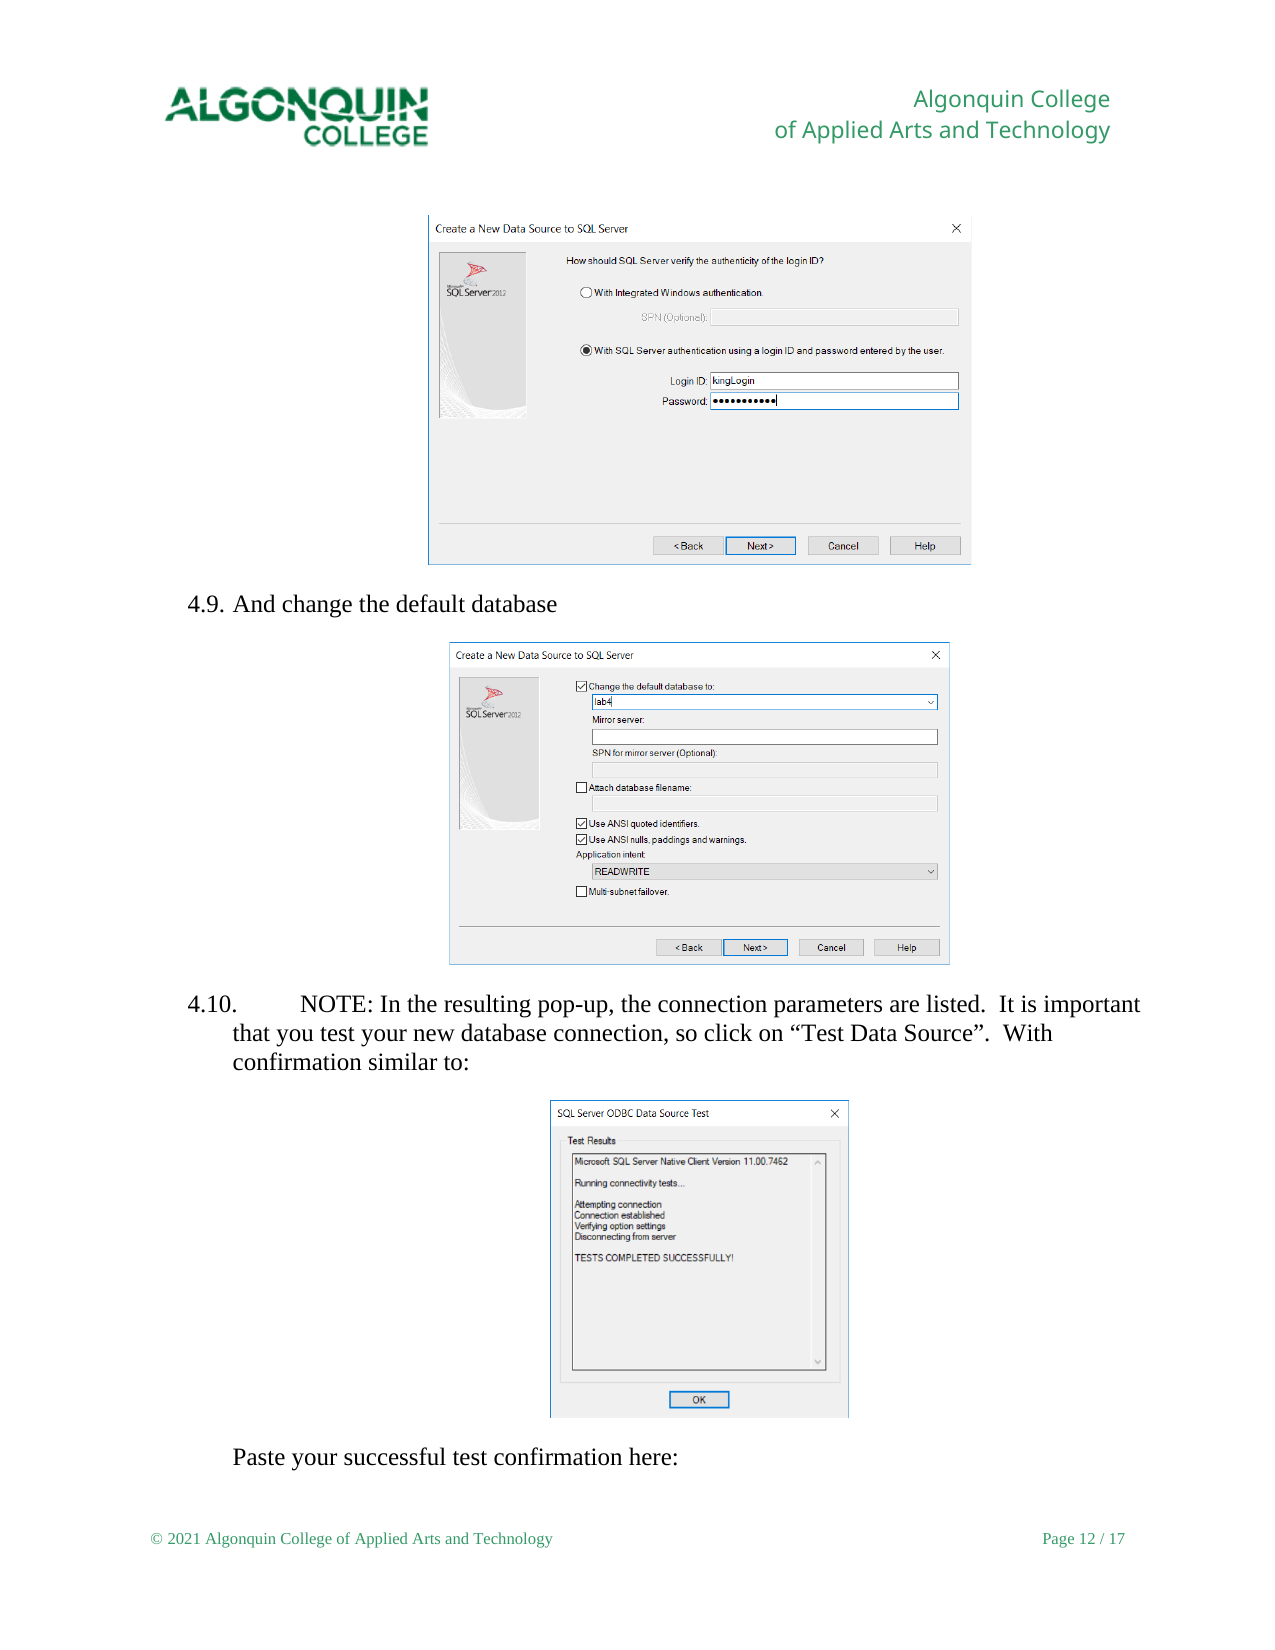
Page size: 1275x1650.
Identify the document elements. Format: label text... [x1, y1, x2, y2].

list And change the default database [187, 589, 1167, 618]
picture [428, 215, 972, 565]
list Paste your successful test confirmation here: [232, 1442, 1167, 1471]
list NOTE: In the resulting pop-up, the connection parameters are listed. It is important that you test your new database connection, so click on “Test Data Source”. With confirmation similar to: [187, 989, 1167, 1076]
picture [550, 1100, 849, 1418]
picture [449, 642, 950, 965]
picture [150, 73, 443, 161]
